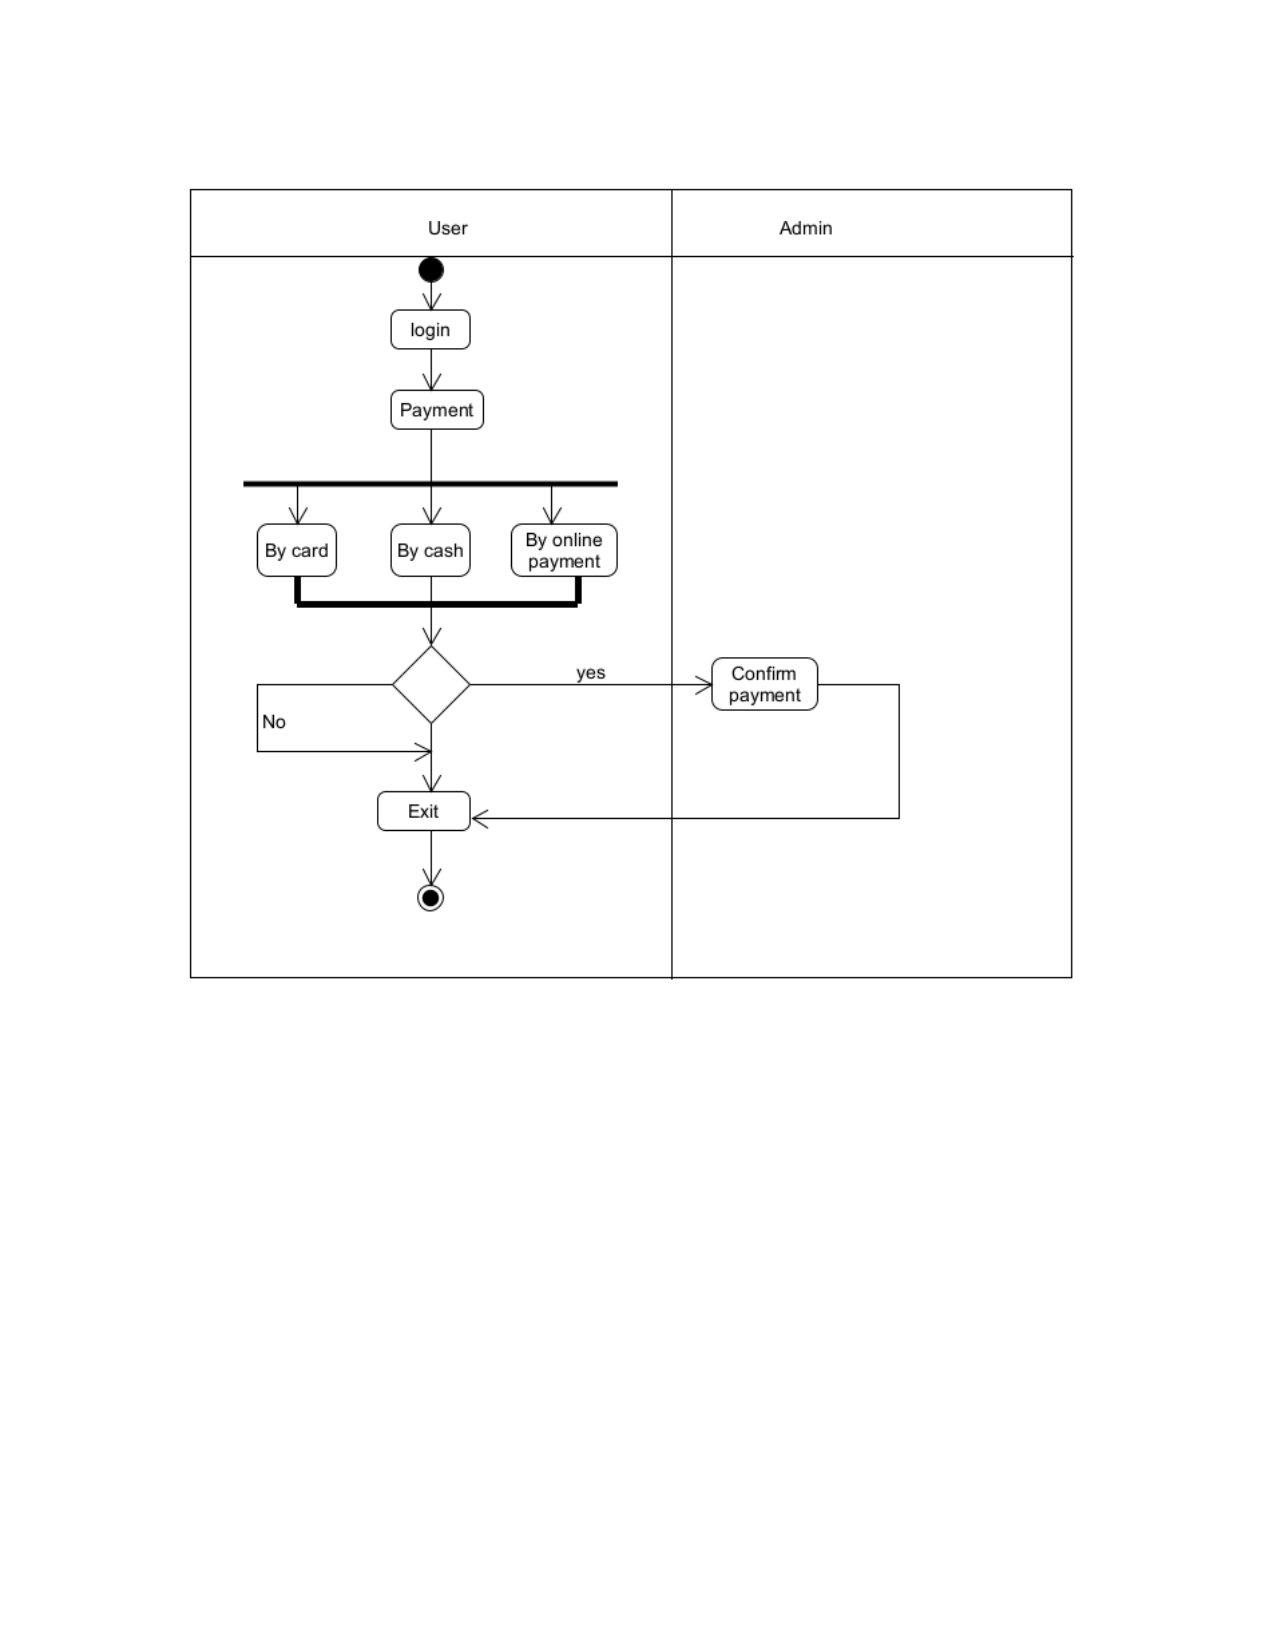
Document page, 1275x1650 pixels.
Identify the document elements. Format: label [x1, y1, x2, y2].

picture [150, 150, 1125, 1032]
